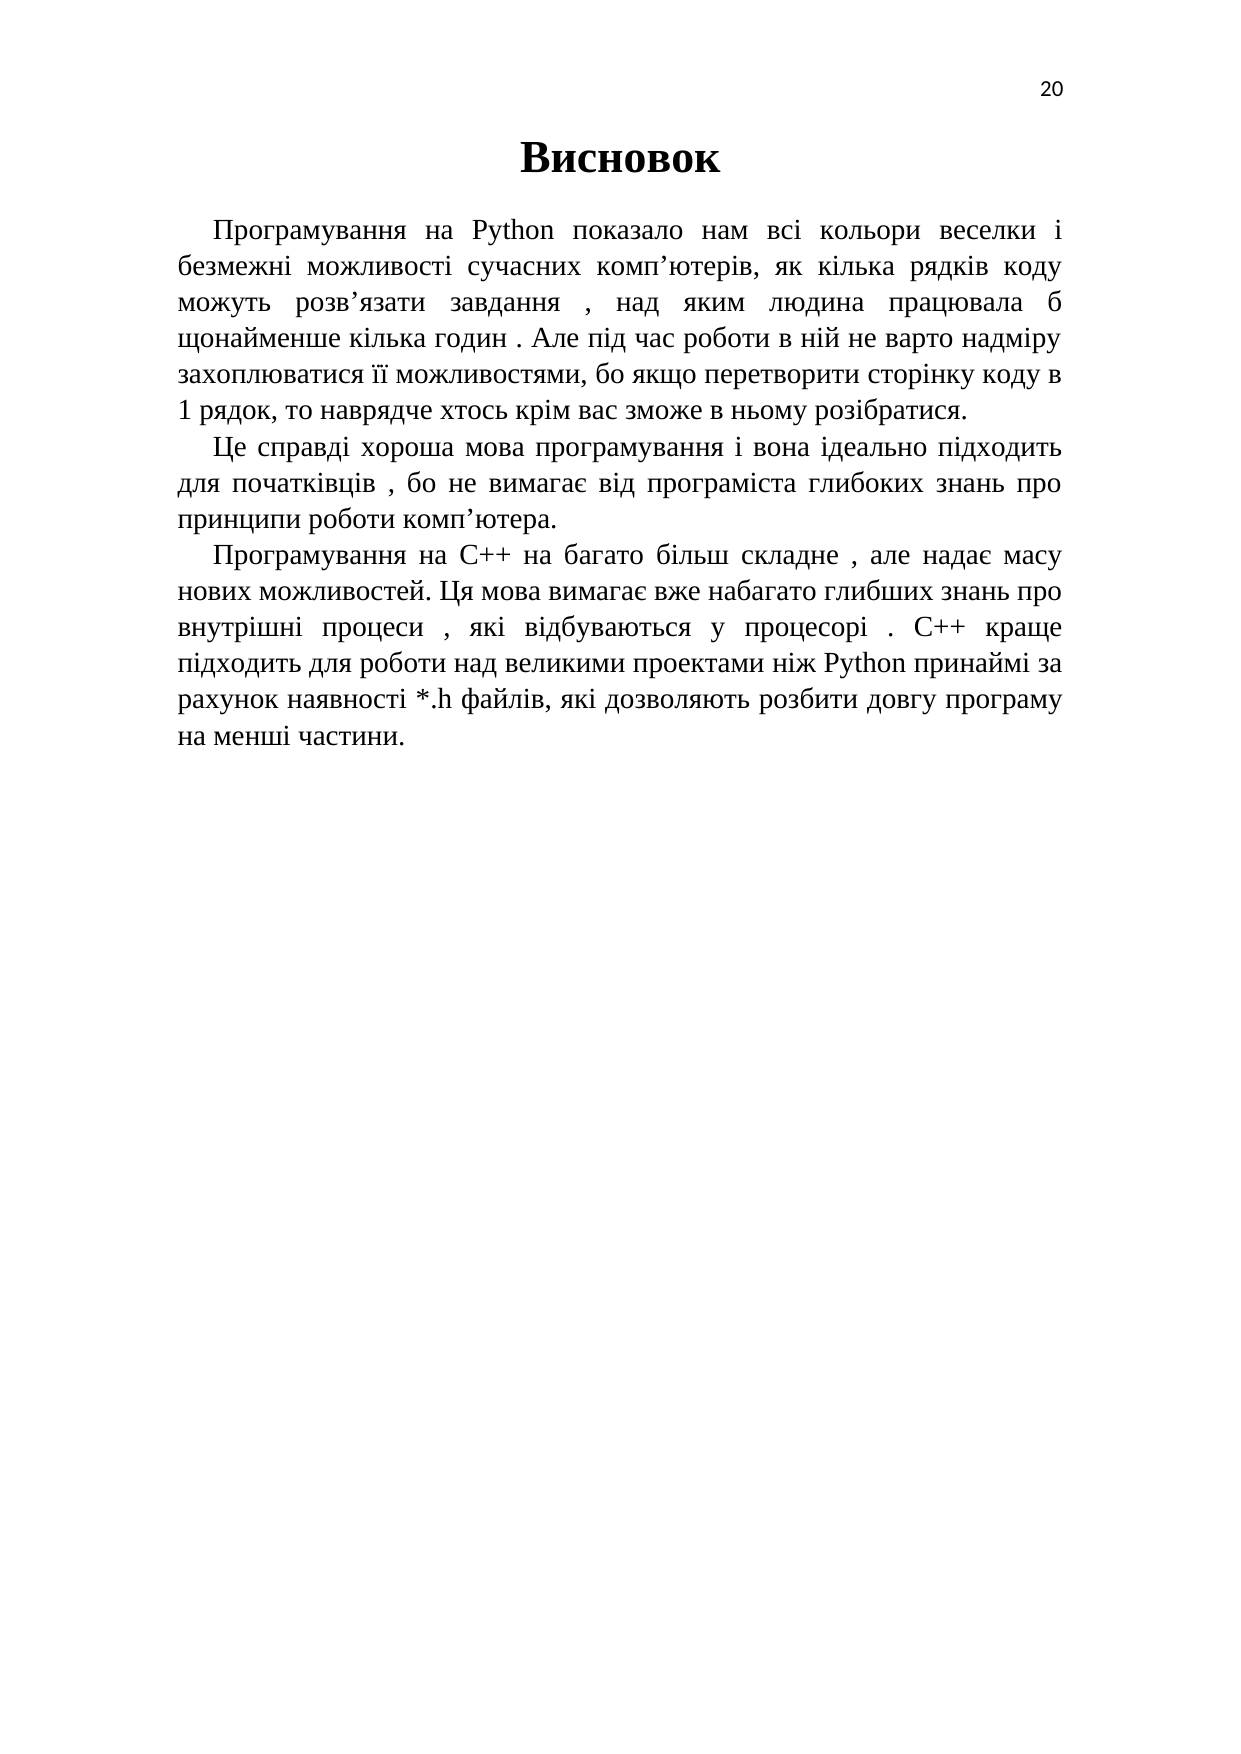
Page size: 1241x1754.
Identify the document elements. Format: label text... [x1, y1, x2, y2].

title Висновок [177, 130, 1063, 183]
text Програмування на С++ на багато більш складне , але надає масу нових можливостей. Ця мова вимагає вже набагато глибших знань про внутрішні процеси , які відбуваються у процесорі . С++ краще підходить для роботи над великими проектами ніж Python принаймі за рахунок наявності *.h файлів, які дозволяють розбити довгу програму на менші частини. [177, 537, 1063, 751]
text Програмування на Python показало нам всі кольори веселки і безмежні можливості сучасних комп’ютерів, як кілька рядків коду можуть розв’язати завдання , над яким людина працювала б щонайменше кілька годин . Але під час роботи в ній не варто надміру захоплюватися її можливостями, бо якщо перетворити сторінку коду в 1 рядок, то наврядче хтось крім вас зможе в ньому розібратися. [177, 212, 1063, 426]
text Це справді хороша мова програмування і вона ідеально підходить для початківців , бо не вимагає від програміста глибоких знань про принципи роботи комп’ютера. [177, 429, 1063, 534]
